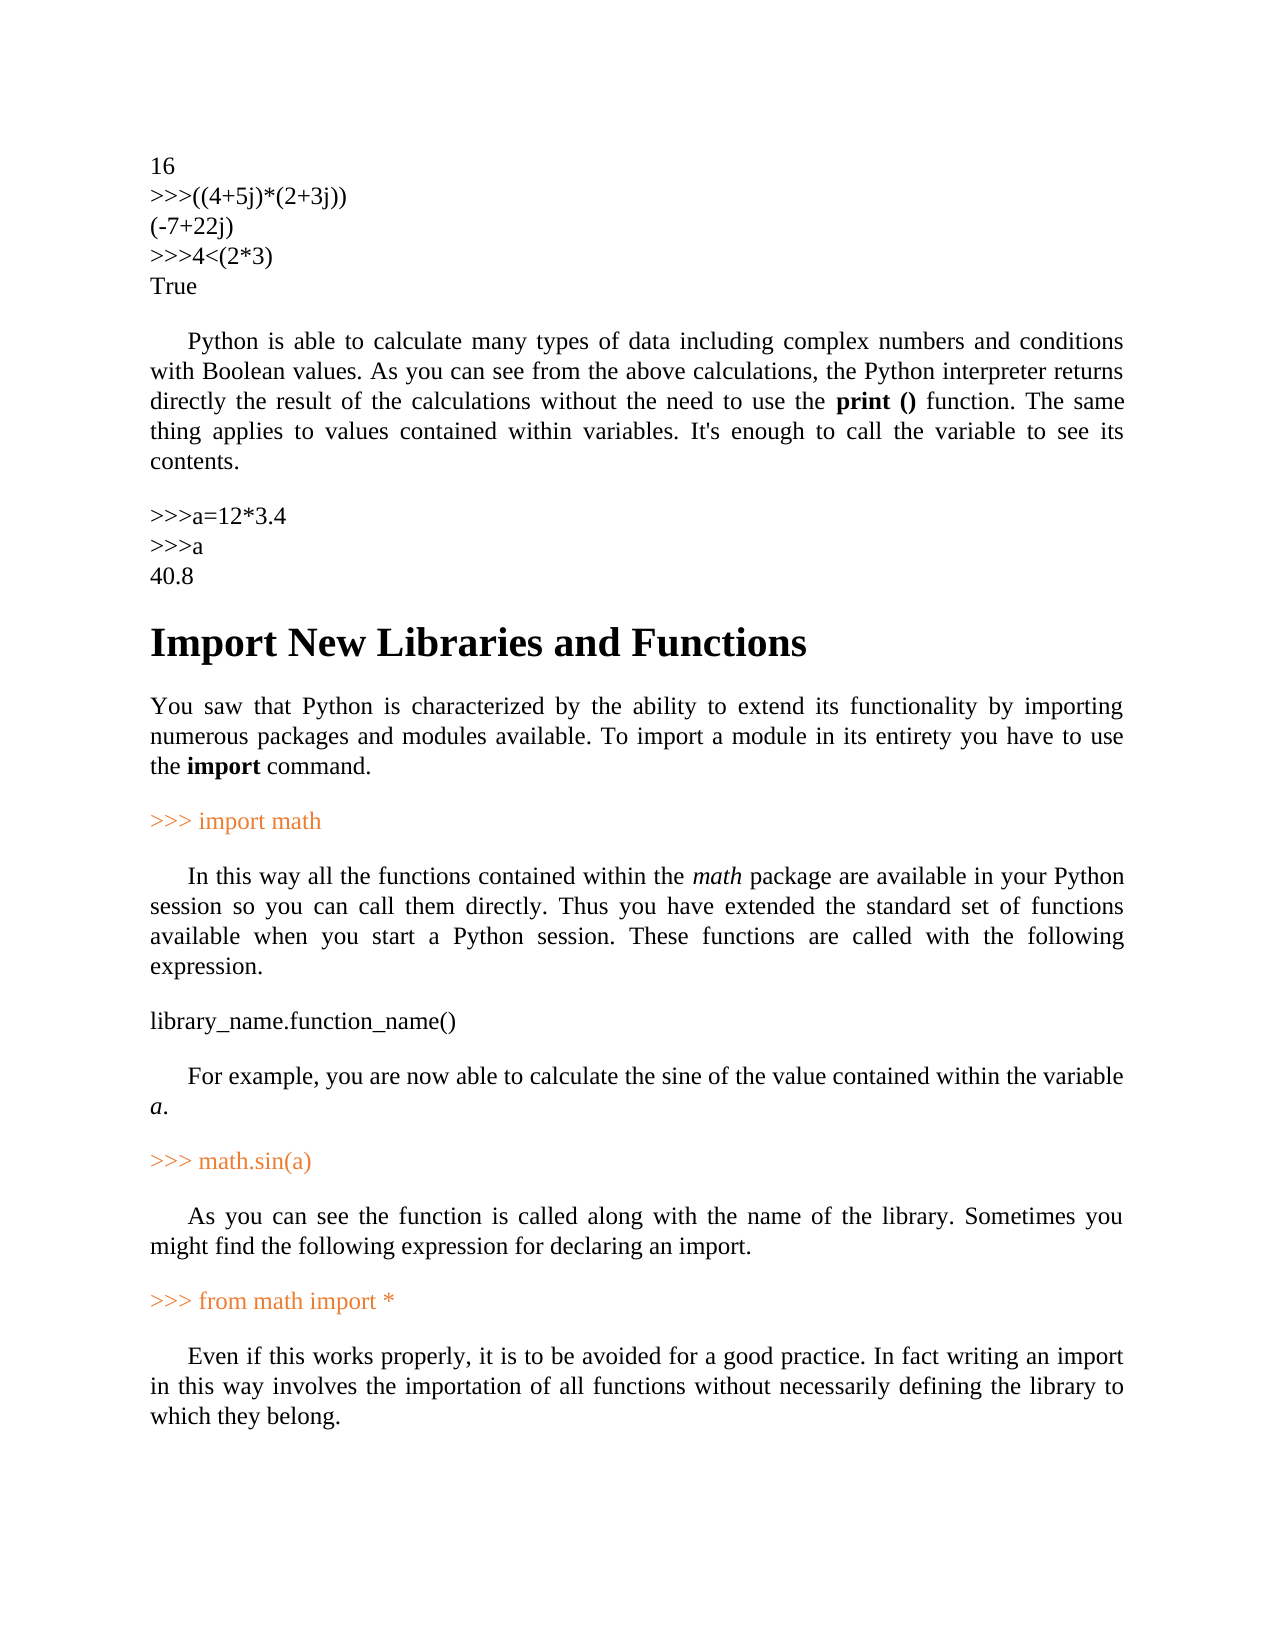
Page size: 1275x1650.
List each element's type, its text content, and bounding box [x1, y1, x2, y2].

text For example, you are now able to calculate the sine of the value contained within the variable a. [150, 1060, 1125, 1120]
text Python is able to calculate many types of data including complex numbers and conditions with Boolean values. As you can see from the above calculations, the Python interpreter returns directly the result of the calculations without the need to use the print () function. The same thing applies to values contained within variables. It's enough to call the variable to see its contents. [150, 325, 1125, 475]
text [150, 150, 1125, 300]
text Import New Libraries and Functions [150, 615, 1125, 665]
text >>>a=12*3.4 >>>a 40.8 [150, 500, 1125, 590]
text >>> from math import * [150, 1285, 1125, 1315]
text You saw that Python is characterized by the ability to extend its functionality by importing numerous packages and modules available. To import a module in its entirety you have to use the import command. [150, 690, 1125, 780]
text >>> math.sin(a) [150, 1145, 1125, 1175]
text Even if this works properly, it is to be avoided for a good practice. In fact writing an import in this way involves the importation of all functions without necessarily defining the library to which they belong. [150, 1340, 1125, 1430]
text As you can see the function is called along with the name of the library. Sometimes you might find the following expression for declaring an import. [150, 1200, 1125, 1260]
text In this way all the functions contained within the math package are available in your Python session so you can call them directly. Thus you have extended the standard set of functions available when you start a Python session. These functions are called with the following expression. [150, 860, 1125, 980]
text >>> import math [150, 805, 1125, 835]
text library_name.function_name() [150, 1005, 1125, 1035]
